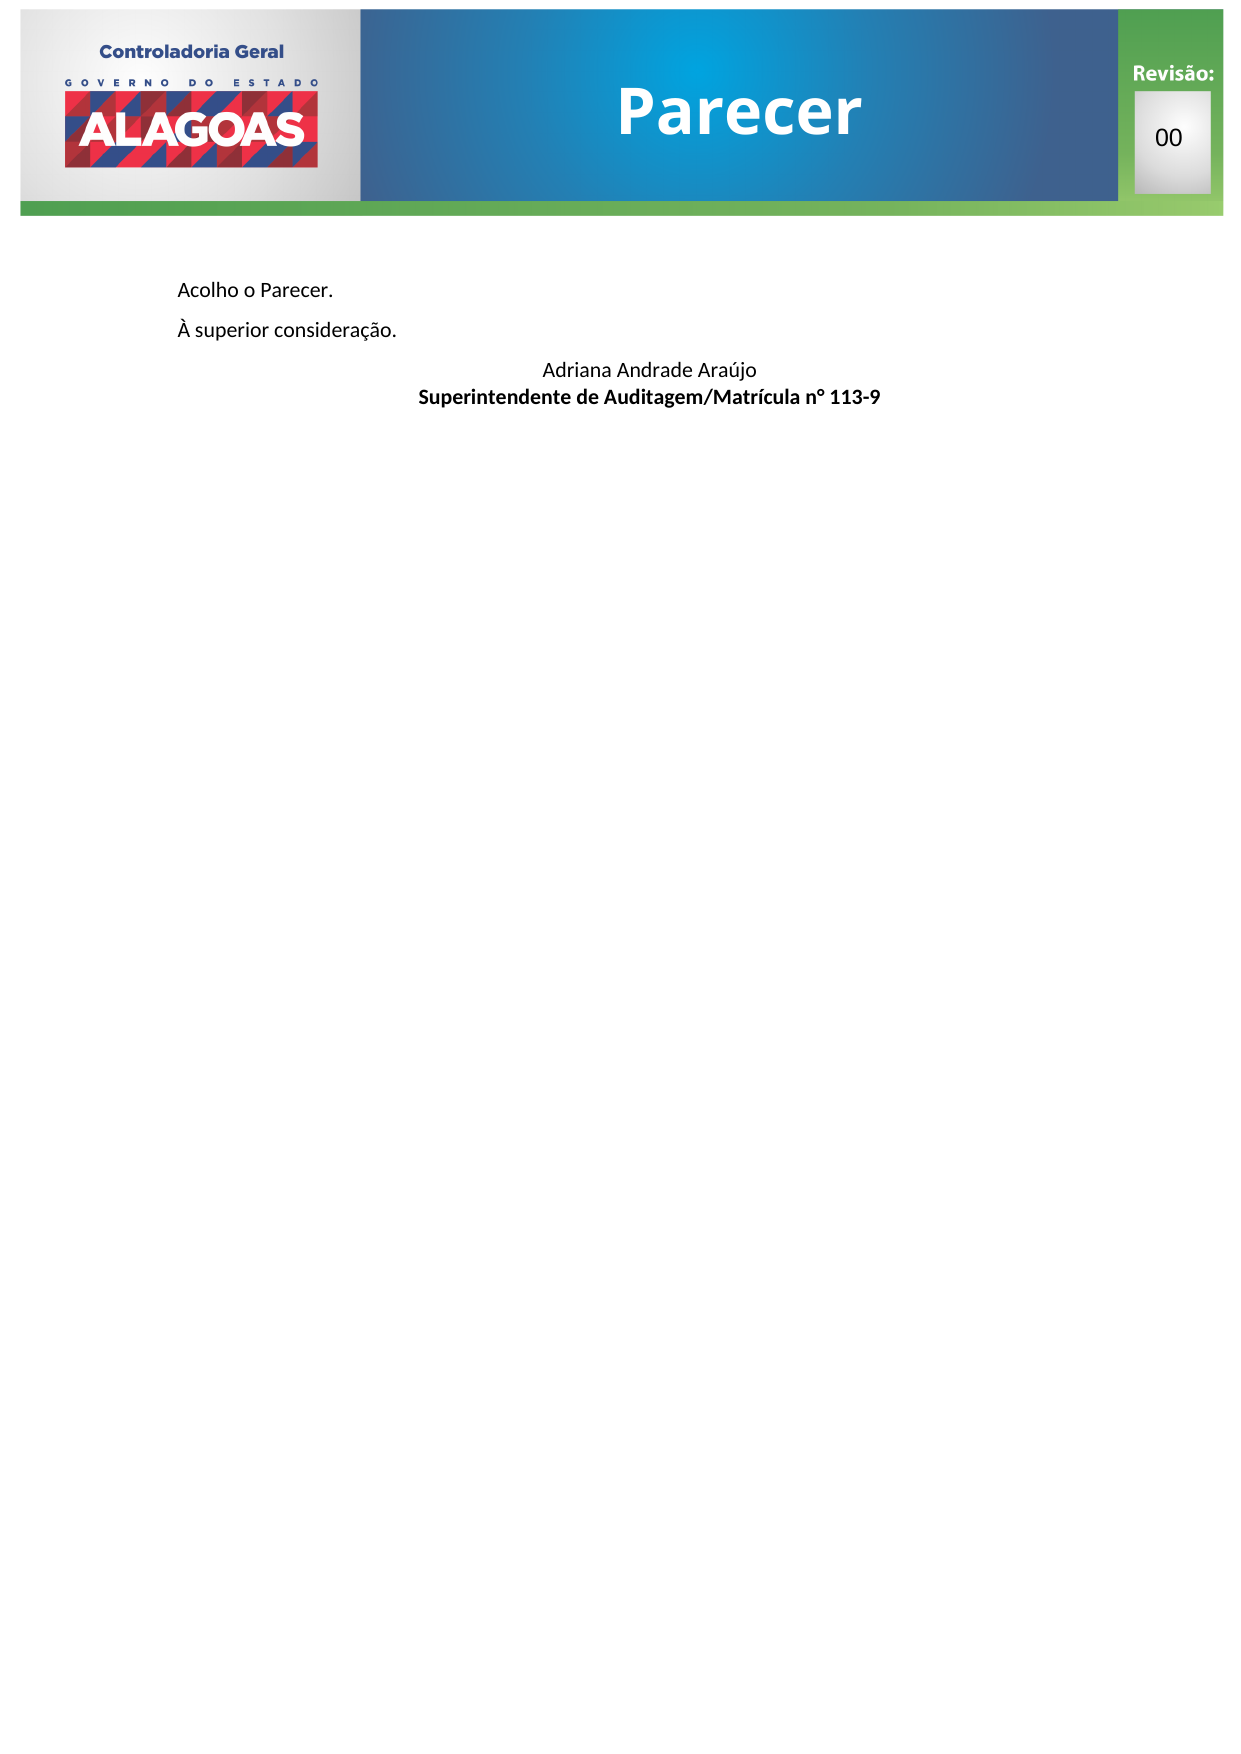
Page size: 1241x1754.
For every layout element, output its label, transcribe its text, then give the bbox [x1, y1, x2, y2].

text Superintendente de Auditagem/Matrícula n° 113-9 [177, 383, 1122, 409]
text À superior consideração. [177, 316, 1122, 343]
text Acolho o Parecer. [177, 276, 1122, 303]
text Adriana Andrade Araújo [177, 356, 1122, 383]
picture [20, 9, 1224, 216]
